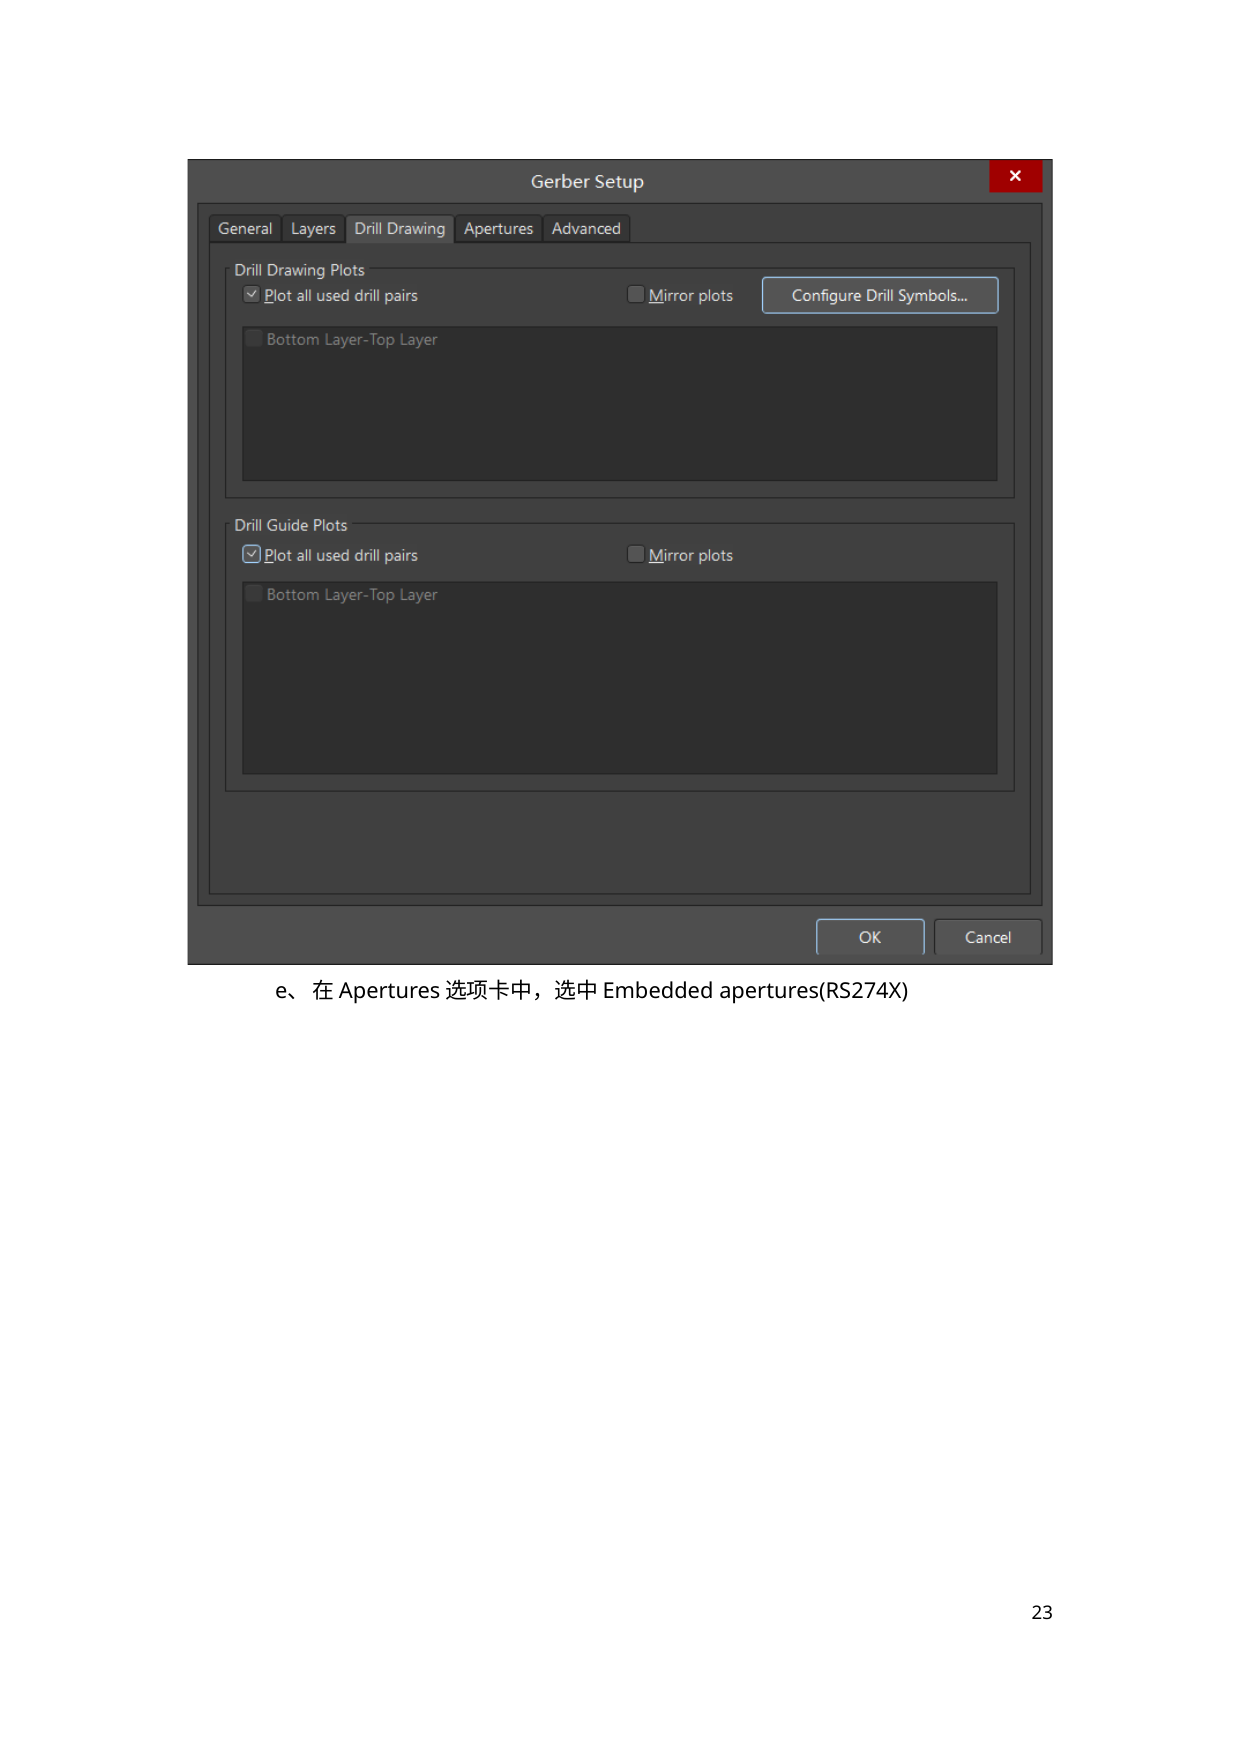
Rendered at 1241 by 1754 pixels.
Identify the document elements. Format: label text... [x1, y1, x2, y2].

picture [187, 159, 1053, 965]
list 在Apertures选项卡中，选中Embedded apertures(RS274X) [275, 972, 1053, 1005]
